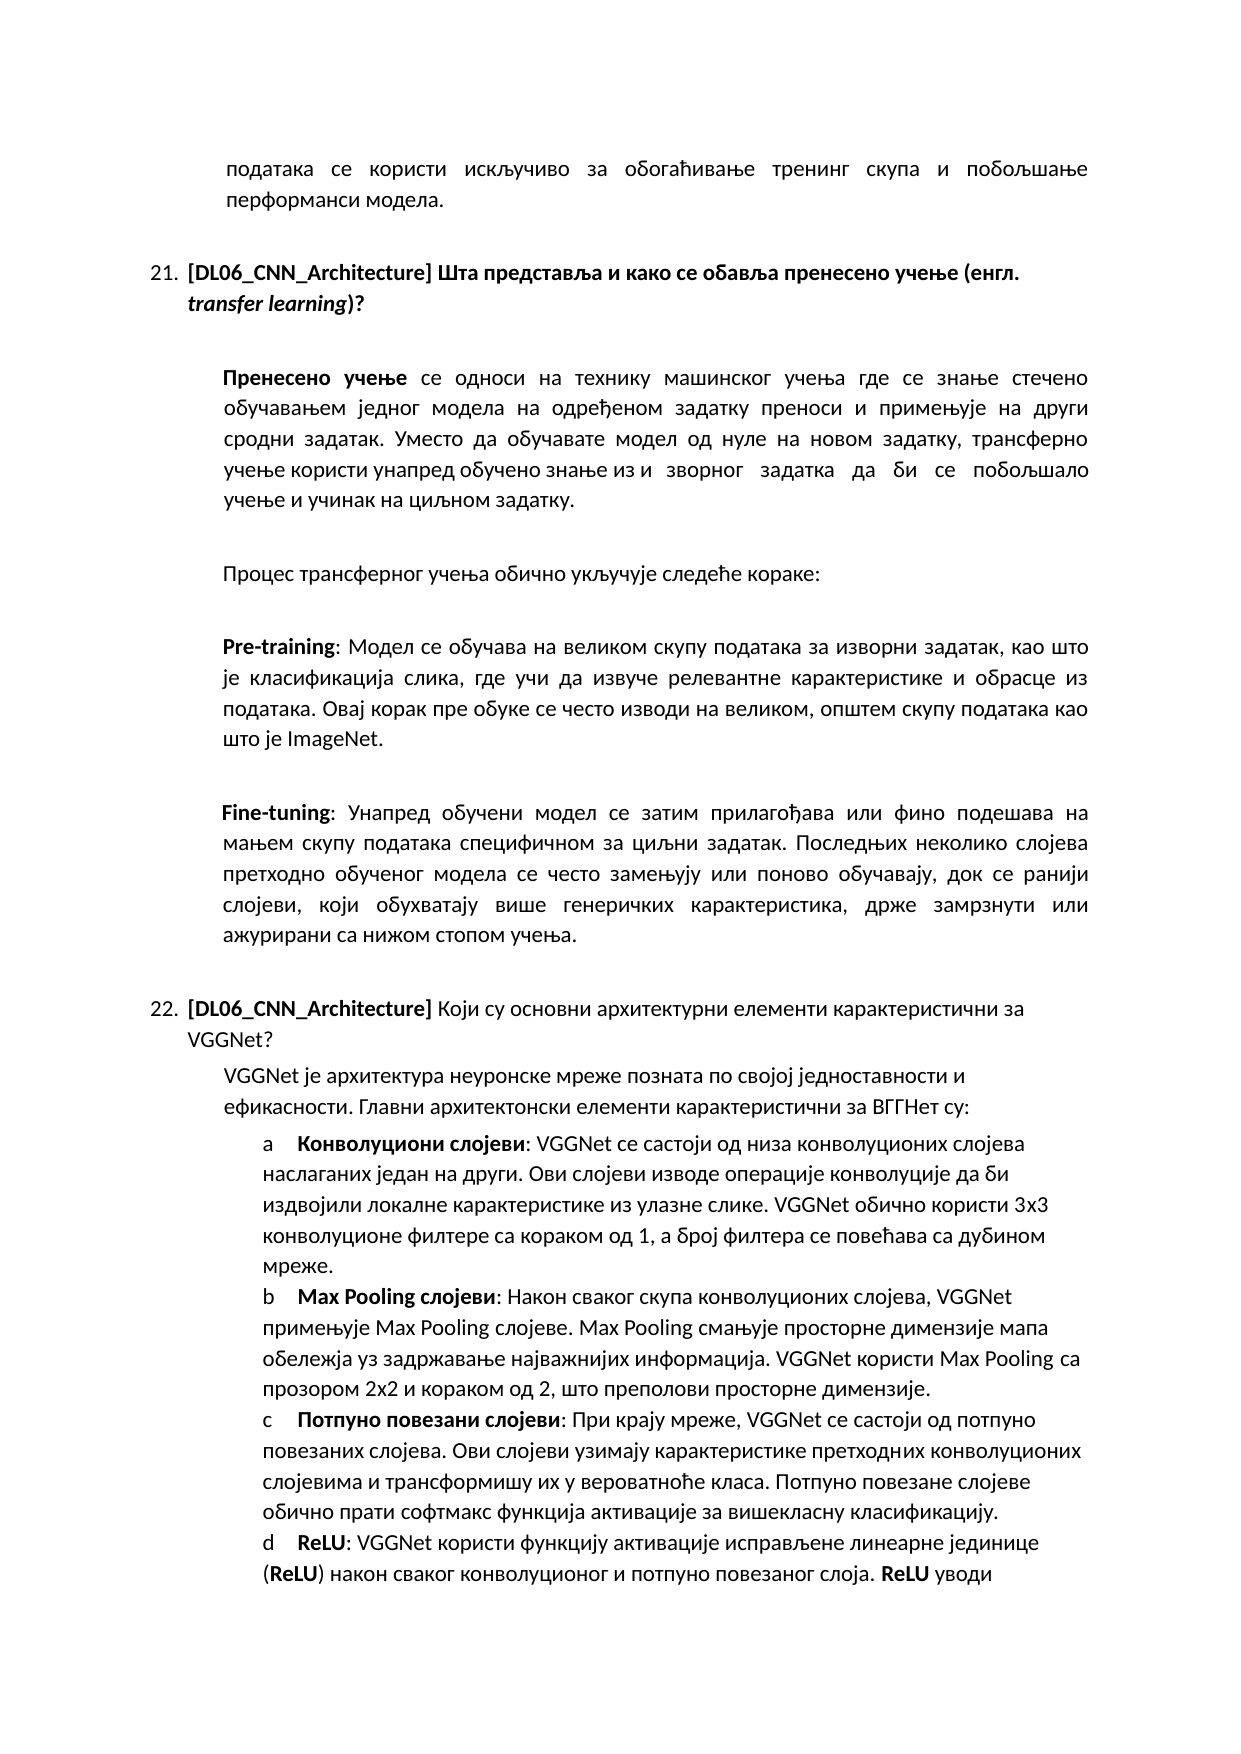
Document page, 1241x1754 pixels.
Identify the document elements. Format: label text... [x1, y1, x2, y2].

text Pre-training: Модел се обучава на великом скупу података за изворни задатак, као што је класификација слика, где учи да извуче релевантне карактеристике и обрасце из података. Овај корак пре обуке се често изводи на великом, општем скупу података као што је ImageNet. [223, 632, 1090, 752]
list [DL06_CNN_Architecture] Који су основни архитектурни елементи карактеристични за VGGNet? [150, 994, 1090, 1053]
list Max Pooling слојеви: Након сваког скупа конволуционих слојева, VGGNet примењује Max Pooling слојеве. Max Pooling смањује просторне димензије мапа обележја уз задржавање најважнијих информација. VGGNet користи Max Pooling са прозором 2х2 и кораком од 2, што преполови просторне димензије. [262, 1282, 1090, 1403]
list [DL06_CNN_Architecture] Шта представља и како се обавља пренесено учење (енгл. transfer learning)? [150, 258, 1090, 317]
text Fine-tuning: Унапред обучени модел се затим прилагођава или фино подешава на мањем скупу података специфичном за циљни задатак. Последњих неколико слојева претходно обученог модела се често замењују или поново обучавају, док се ранији слојеви, који обухватају више генеричких карактеристика, држе замрзнути или ажурирани са нижом стопом учења. [222, 798, 1090, 949]
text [224, 154, 1090, 213]
list Конволуциони слојеви: VGGNet се састоји од низа конволуционих слојева наслаганих један на други. Ови слојеви изводе операције конволуције да би издвојили локалне карактеристике из улазне слике. VGGNet обично користи 3х3 конволуционе филтере са кораком од 1, а број филтера се повећава са дубином мреже. [262, 1129, 1090, 1280]
list Потпуно повезани слојеви: При крају мреже, VGGNet се састоји од потпуно повезаних слојева. Ови слојеви узимају карактеристике претходних конволуционих слојевима и трансформишу их у вероватноће класа. Потпуно повезане слојеве обично прати софтмакс функција активације за вишекласну класификацију. [262, 1405, 1090, 1526]
text Процес трансферног учења обично укључује следеће кораке: [188, 559, 1090, 587]
text Пренесено учење се односи на технику машинског учења где се знање стечено обучавањем једног модела на одређеном задатку преноси и примењује на други сродни задатак. Уместо да обучавате модел од нуле на новом задатку, трансферно учење користи унапред обучено знање из и зворног задатка да би се побољшало учење и учинак на циљном задатку. [223, 363, 1090, 513]
text VGGNet је архитектура неуронске мреже позната по својој једноставности и ефикасности. Главни архитектонски елементи карактеристични за ВГГНет су: [224, 1061, 1090, 1120]
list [262, 1528, 1090, 1587]
